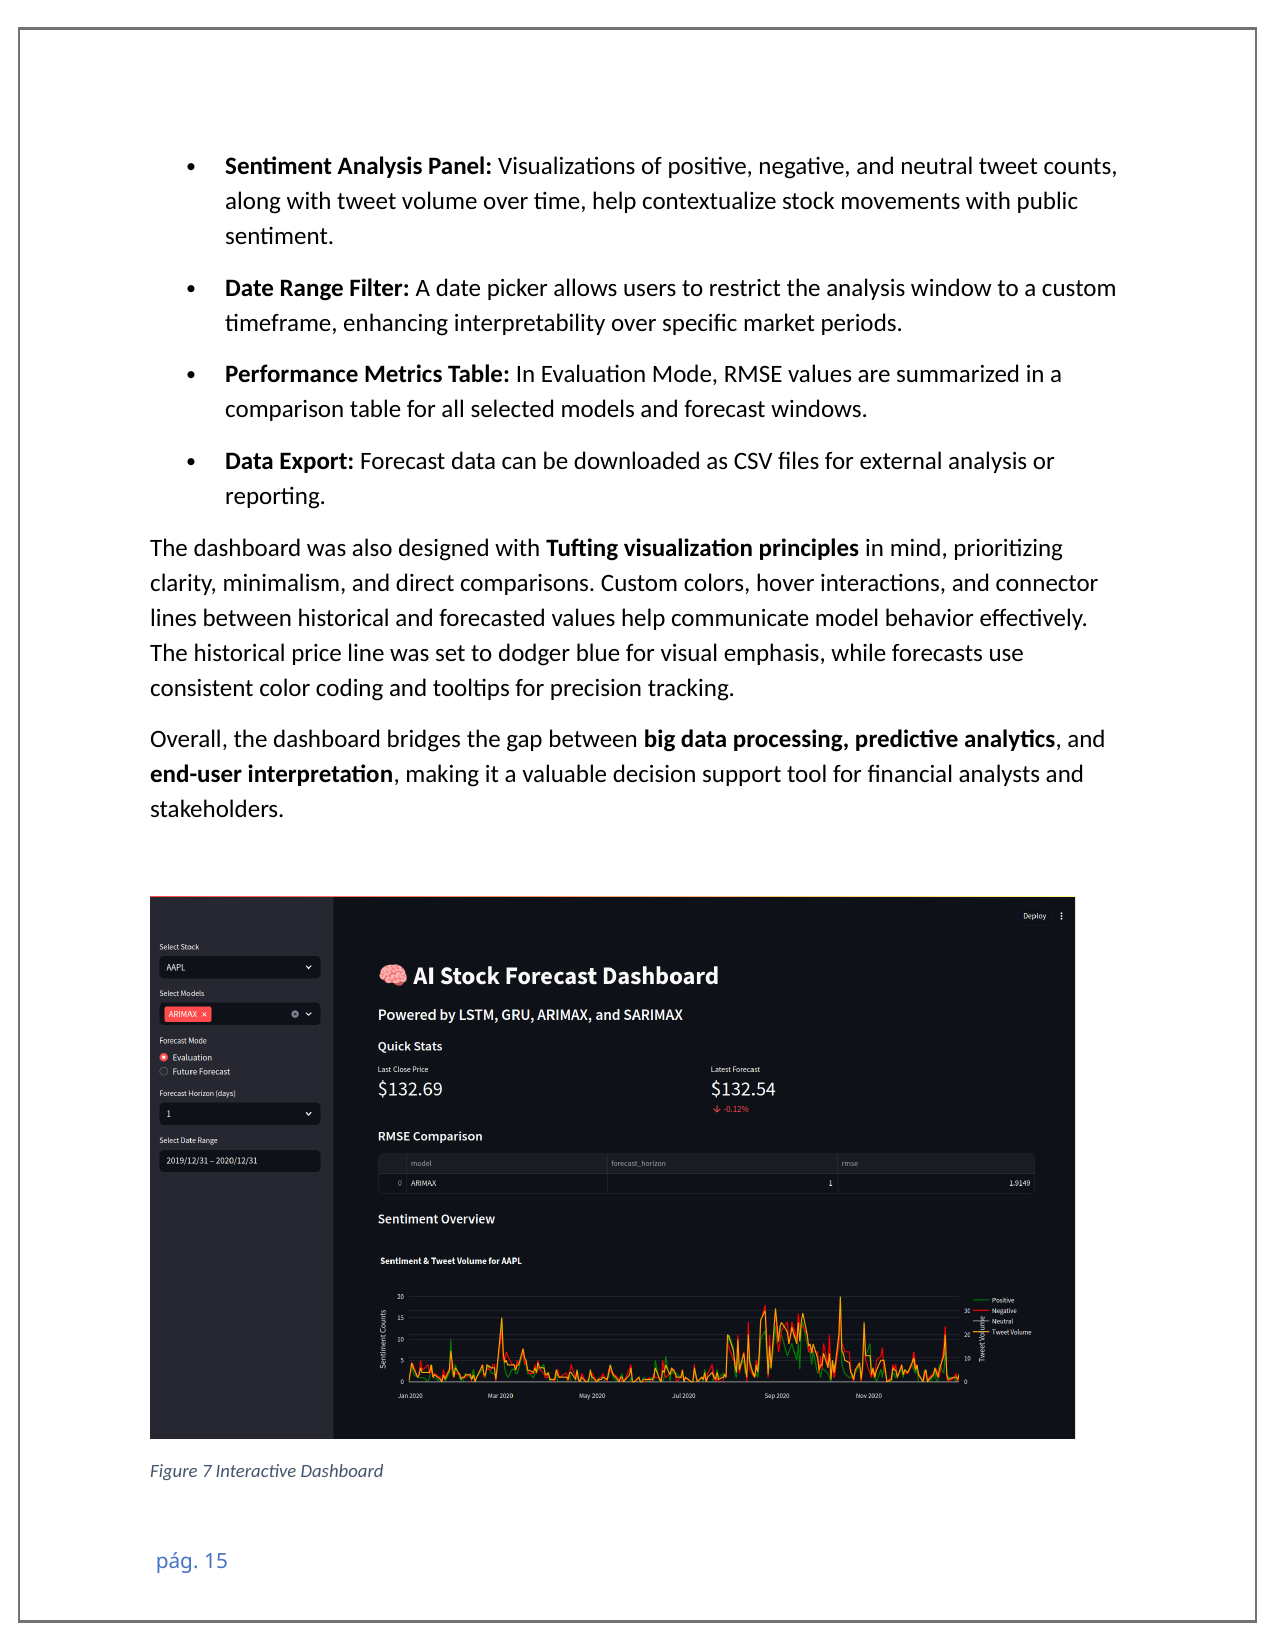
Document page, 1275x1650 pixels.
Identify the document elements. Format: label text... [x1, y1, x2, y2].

list Date Range Filter: A date picker allows users to restrict the analysis window to a custom timeframe, enhancing interpretability over specific market periods. [187, 272, 1125, 337]
text Overall, the dashboard bridges the gap between big data processing, predictive analytics, and end-user interpretation, making it a valuable decision support tool for financial analysts and stakeholders. [150, 723, 1125, 824]
picture [150, 896, 1075, 1439]
list Sentiment Analysis Panel: Visualizations of positive, negative, and neutral tweet counts, along with tweet volume over time, help contextualize stock movements with public sentiment. [187, 150, 1125, 251]
list Performance Metrics Table: In Evaluation Mode, RMSE values are summarized in a comparison table for all selected models and forecast windows. [187, 358, 1125, 424]
text The dashboard was also designed with Tufting visualization principles in mind, prioritizing clarity, minimalism, and direct comparisons. Custom colors, hover interactions, and connector lines between historical and forecasted values help communicate model behavior effectively. The historical price line was set to dodger blue for visual emphasis, while forecasts use consistent color coding and tooltips for precision tracking. [150, 532, 1125, 702]
list Data Export: Forecast data can be downloaded as CSV files for external analysis or reporting. [187, 445, 1125, 511]
